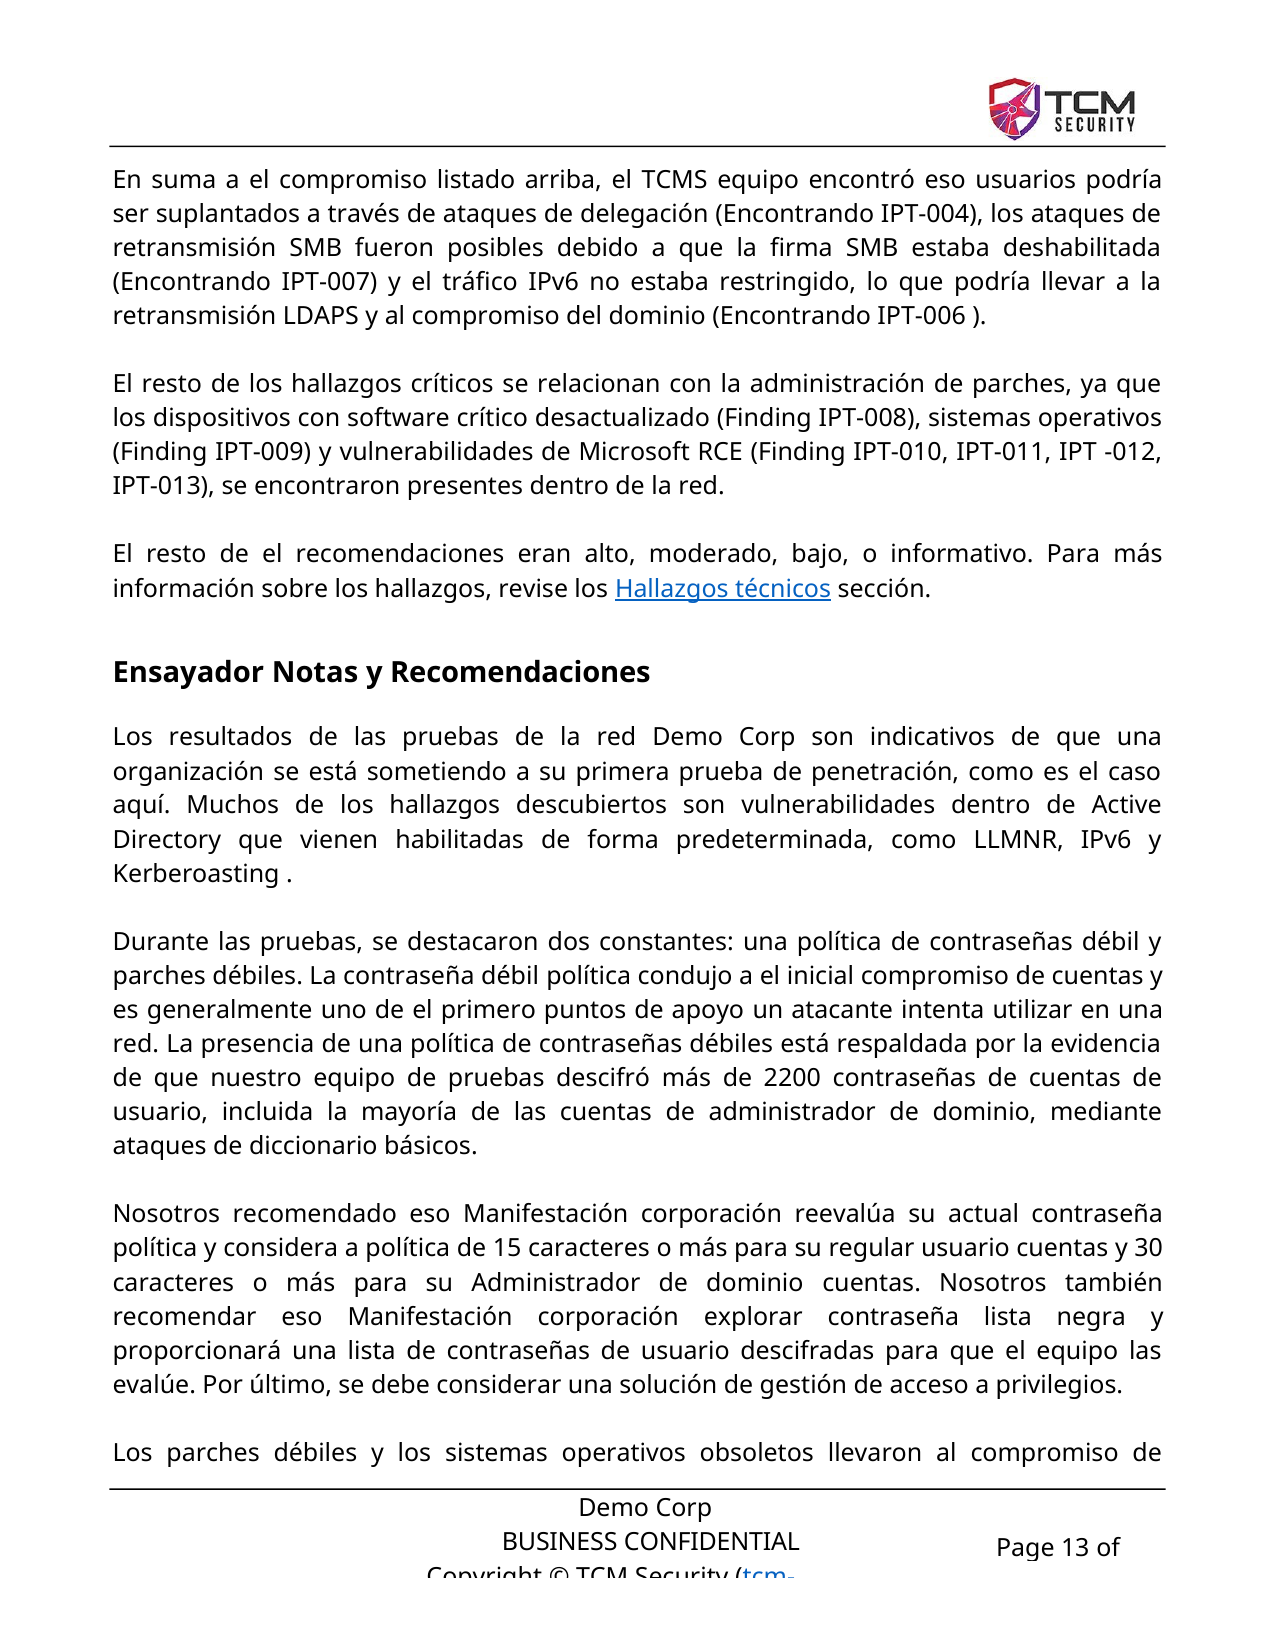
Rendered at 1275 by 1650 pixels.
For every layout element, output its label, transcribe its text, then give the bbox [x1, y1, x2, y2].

text En suma a el compromiso listado arriba, el TCMS equipo encontró eso usuarios podría ser suplantados a través de ataques de delegación (Encontrando IPT-004), los ataques de retransmisión SMB fueron posibles debido a que la firma SMB estaba deshabilitada (Encontrando IPT-007) y el tráfico IPv6 no estaba restringido, lo que podría llevar a la retransmisión LDAPS y al compromiso del dominio (Encontrando IPT-006 ). [112, 161, 1163, 332]
text Nosotros recomendado eso Manifestación corporación reevalúa su actual contraseña política y considera a política de 15 caracteres o más para su regular usuario cuentas y 30 caracteres o más para su Administrador de dominio cuentas. Nosotros también recomendar eso Manifestación corporación explorar contraseña lista negra y proporcionará una lista de contraseñas de usuario descifradas para que el equipo las evalúe. Por último, se debe considerar una solución de gestión de acceso a privilegios. [112, 1196, 1163, 1400]
picture [988, 77, 1136, 141]
text Durante las pruebas, se destacaron dos constantes: una política de contraseñas débil y parches débiles. La contraseña débil política condujo a el inicial compromiso de cuentas y es generalmente uno de el primero puntos de apoyo un atacante intenta utilizar en una red. La presencia de una política de contraseñas débiles está respaldada por la evidencia de que nuestro equipo de pruebas descifró más de 2200 contraseñas de cuentas de usuario, incluida la mayoría de las cuentas de administrador de dominio, mediante ataques de diccionario básicos. [112, 923, 1163, 1162]
text El resto de los hallazgos críticos se relacionan con la administración de parches, ya que los dispositivos con software crítico desactualizado (Finding IPT-008), sistemas operativos (Finding IPT-009) y vulnerabilidades de Microsoft RCE (Finding IPT-010, IPT-011, IPT -012, IPT-013), se encontraron presentes dentro de la red. [112, 366, 1163, 502]
text Los resultados de las pruebas de la red Demo Corp son indicativos de que una organización se está sometiendo a su primera prueba de penetración, como es el caso aquí. Muchos de los hallazgos descubiertos son vulnerabilidades dentro de Active Directory que vienen habilitadas de forma predeterminada, como LLMNR, IPv6 y Kerberoasting . [112, 719, 1163, 889]
subtitle Ensayador Notas y Recomendaciones [112, 651, 1187, 691]
text El resto de el recomendaciones eran alto, moderado, bajo, o informativo. Para más información sobre los hallazgos, revise los Hallazgos técnicos sección. [112, 536, 1163, 604]
